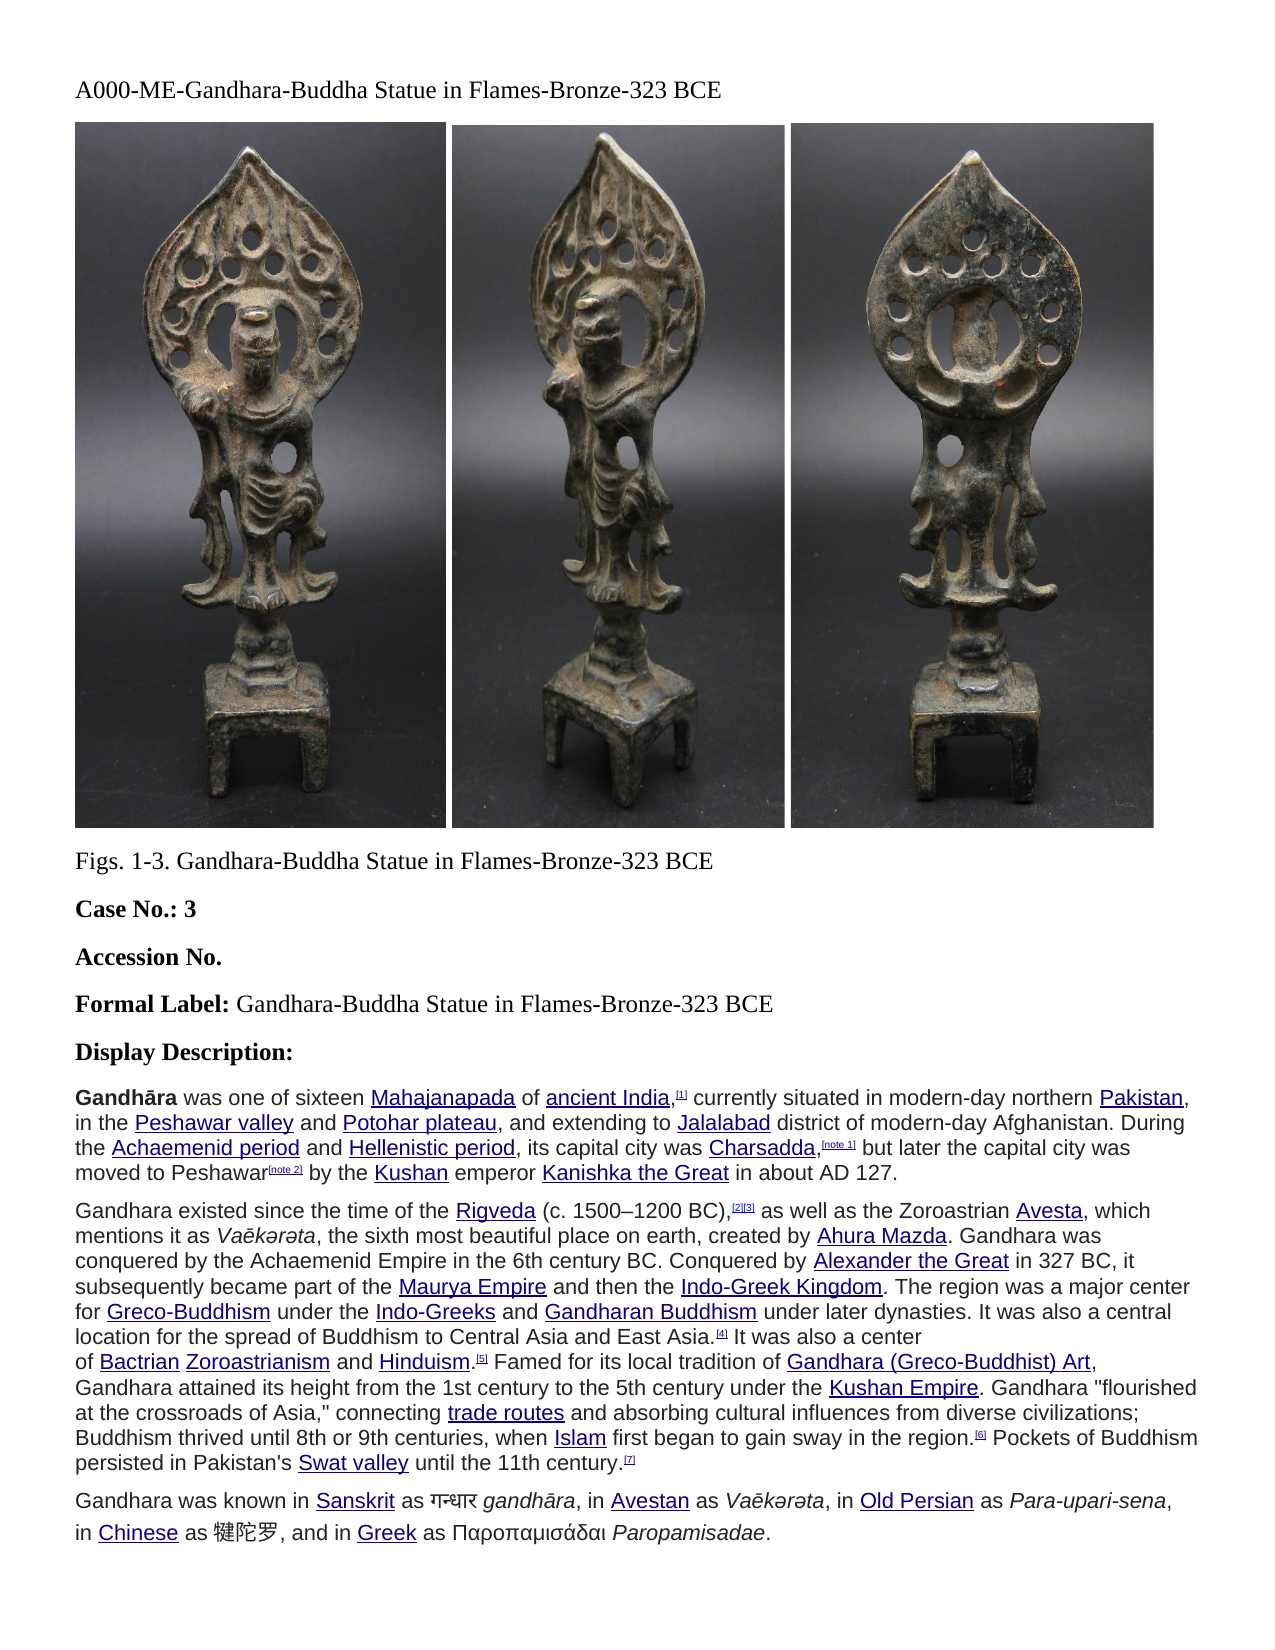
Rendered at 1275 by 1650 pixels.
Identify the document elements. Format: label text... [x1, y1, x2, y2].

text Gandhara existed since the time of the Rigveda (c. 1500–1200 BC),[2][3] as well as the Zoroastrian Avesta, which mentions it as Vaēkərəta, the sixth most beautiful place on earth, created by Ahura Mazda. Gandhara was conquered by the Achaemenid Empire in the 6th century BC. Conquered by Alexander the Great in 327 BC, it subsequently became part of the Maurya Empire and then the Indo-Greek Kingdom. The region was a major center for Greco-Buddhism under the Indo-Greeks and Gandharan Buddhism under later dynasties. It was also a central location for the spread of Buddhism to Central Asia and East Asia.[4] It was also a center of Bactrian Zoroastrianism and Hinduism.[5] Famed for its local tradition of Gandhara (Greco-Buddhist) Art, Gandhara attained its height from the 1st century to the 5th century under the Kushan Empire. Gandhara "flourished at the crossroads of Asia," connecting trade routes and absorbing cultural influences from diverse civilizations; Buddhism thrived until 8th or 9th centuries, when Islam first began to gain sway in the region.[6] Pockets of Buddhism persisted in Pakistan's Swat valley until the 11th century.[7] [75, 1198, 1200, 1475]
text Display Description: [75, 1037, 1200, 1066]
text Gandhāra was one of sixteen Mahajanapada of ancient India,[1] currently situated in modern-day northern Pakistan, in the Peshawar valley and Potohar plateau, and extending to Jalalabad district of modern-day Afghanistan. During the Achaemenid period and Hellenistic period, its capital city was Charsadda,[note 1] but later the capital city was moved to Peshawar[note 2] by the Kushan emperor Kanishka the Great in about AD 127. [75, 1085, 1200, 1186]
picture [452, 125, 785, 828]
text A000-ME-Gandhara-Buddha Statue in Flames-Bronze-323 BCE [75, 75, 1200, 104]
text Gandhara was known in Sanskrit as गन्धार gandhāra, in Avestan as Vaēkərəta, in Old Persian as Para-upari-sena, in Chinese as 犍陀罗, and in Greek as Παροπαμισάδαι Paropamisadae. [75, 1488, 1200, 1547]
text Figs. 1-3. Gandhara-Buddha Statue in Flames-Bronze-323 BCE [75, 846, 1200, 875]
picture [790, 123, 1154, 828]
text Case No.: 3 [75, 894, 1200, 923]
text Formal Label: Gandhara-Buddha Statue in Flames-Bronze-323 BCE [75, 989, 1200, 1018]
text Accession No. [75, 942, 1200, 970]
picture [75, 122, 446, 828]
